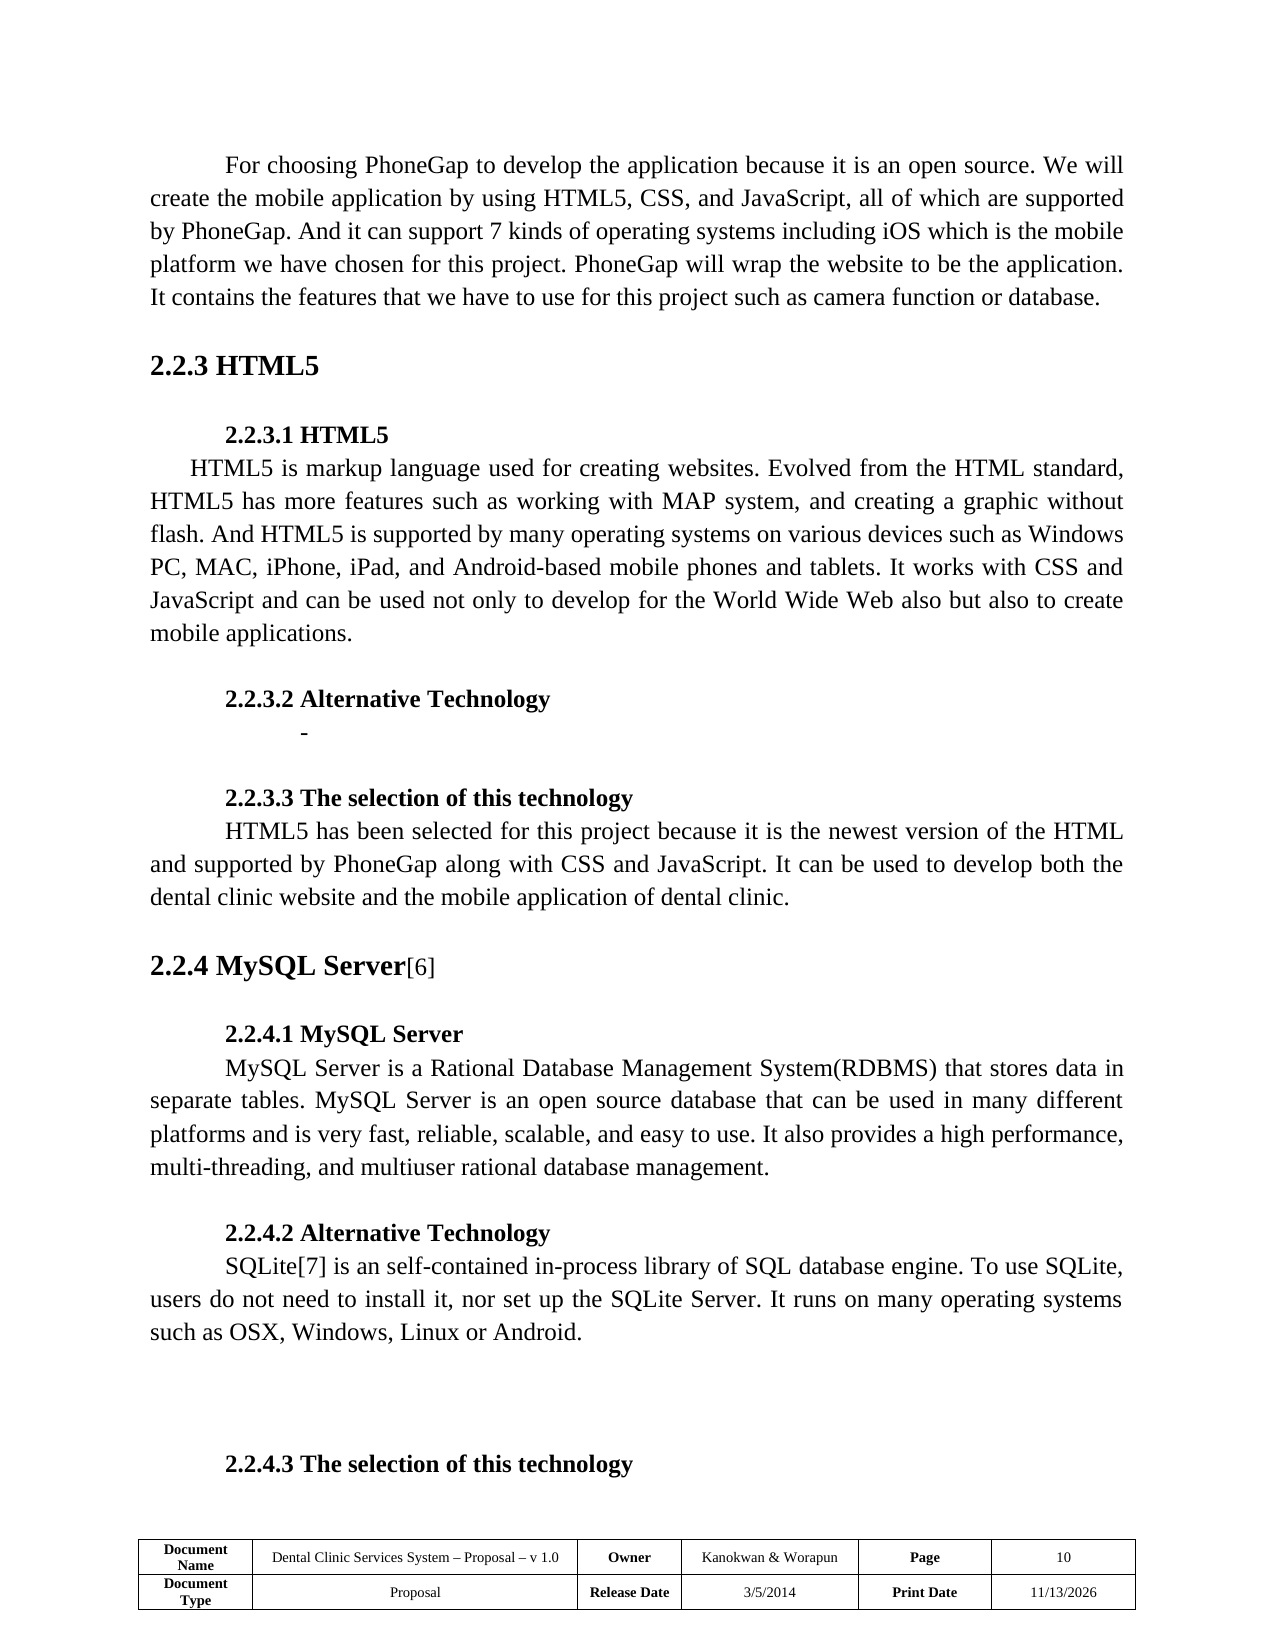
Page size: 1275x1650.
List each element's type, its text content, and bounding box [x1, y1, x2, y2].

text 2.2.3 HTML5 [150, 348, 1125, 382]
text 2.2.3.3 The selection of this technology [150, 783, 1125, 812]
text 2.2.4.1 MySQL Server [150, 1019, 1125, 1048]
text For choosing PhoneGap to develop the application because it is an open source. We will create the mobile application by using HTML5, CSS, and JavaScript, all of which are supported by PhoneGap. And it can support 7 kinds of operating systems including iOS which is the mobile platform we have chosen for this project. PhoneGap will wrap the website to be the application. It contains the features that we have to use for this project such as camera function or database. [150, 150, 1125, 311]
text 2.2.3.2 Alternative Technology [150, 684, 1125, 713]
text HTML5 is markup language used for creating websites. Evolved from the HTML standard, HTML5 has more features such as working with MAP system, and creating a graphic without flash. And HTML5 is supported by many operating systems on various devices such as Windows PC, MAC, iPhone, iPad, and Android-based mobile phones and tablets. It works with CSS and JavaScript and can be used not only to develop for the World Wide Web also but also to create mobile applications. [150, 453, 1125, 647]
text 2.2.4.3 The selection of this technology [150, 1449, 1125, 1478]
text SQLite[7] is an self-contained in-process library of SQL database engine. To use SQLite, users do not need to install it, nor set up the SQLite Server. It runs on many operating systems such as OSX, Windows, Linux or Android. [150, 1251, 1125, 1346]
text 2.2.4 MySQL Server[6] [150, 948, 1125, 982]
text 2.2.4.2 Alternative Technology [150, 1218, 1125, 1246]
text 2.2.3.1 HTML5 [150, 420, 1125, 448]
text HTML5 has been selected for this project because it is the newest version of the HTML and supported by PhoneGap along with CSS and JavaScript. It can be used to develop both the dental clinic website and the mobile application of dental clinic. [150, 816, 1125, 911]
text - [150, 717, 1125, 746]
text MySQL Server is a Rational Database Management System(RDBMS) that stores data in separate tables. MySQL Server is an open source database that can be used in many different platforms and is very fast, reliable, scalable, and easy to use. It also provides a high performance, multi-threading, and multiuser rational database management. [150, 1053, 1125, 1180]
